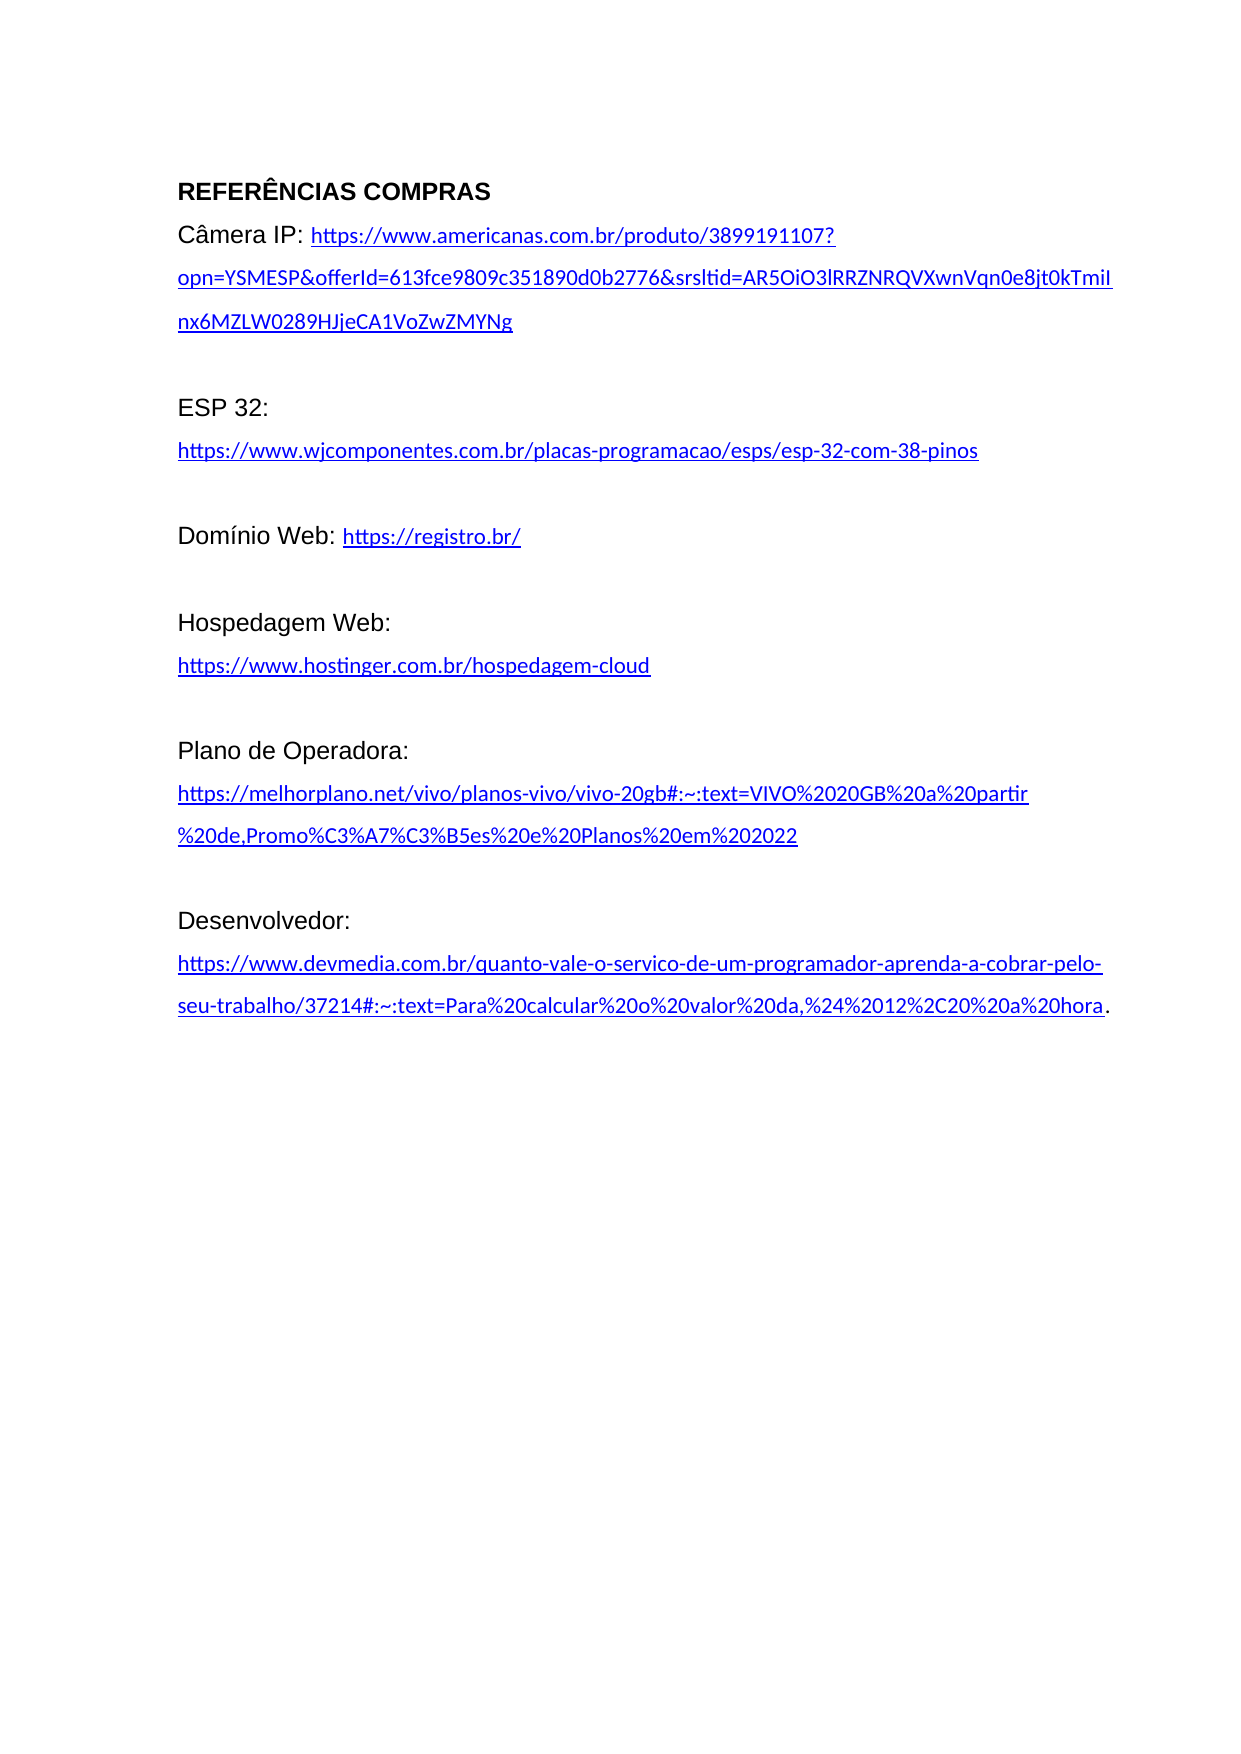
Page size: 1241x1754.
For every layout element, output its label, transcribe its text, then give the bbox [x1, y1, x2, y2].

text Plano de Operadora: [177, 736, 1122, 765]
text https://www.wjcomponentes.com.br/placas-programacao/esps/esp-32-com-38-pinos [177, 436, 1122, 464]
text https://www.hostinger.com.br/hospedagem-cloud [177, 651, 1122, 679]
subtitle REFERÊNCIAS COMPRAS [177, 177, 1122, 206]
text https://www.devmedia.com.br/quanto-vale-o-servico-de-um-programador-aprenda-a-cobrar-pelo-seu-trabalho/37214#:~:text=Para%20calcular%20o%20valor%20da,%24%2012%2C20%20a%20hora. [177, 949, 1122, 1019]
text Hospedagem Web: [177, 608, 1122, 637]
text https://melhorplano.net/vivo/planos-vivo/vivo-20gb#:~:text=VIVO%2020GB%20a%20partir%20de,Promo%C3%A7%C3%B5es%20e%20Planos%20em%202022 [177, 779, 1122, 849]
text Câmera IP: https://www.americanas.com.br/produto/3899191107?opn=YSMESP&offerId=613fce9809c351890d0b2776&srsltid=AR5OiO3lRRZNRQVXwnVqn0e8jt0kTmiInx6MZLW0289HJjeCA1VoZwZMYNg [177, 220, 1122, 335]
text Desenvolvedor: [177, 906, 1122, 935]
text ESP 32: [177, 393, 1122, 421]
text Domínio Web: https://registro.br/ [177, 521, 1122, 550]
